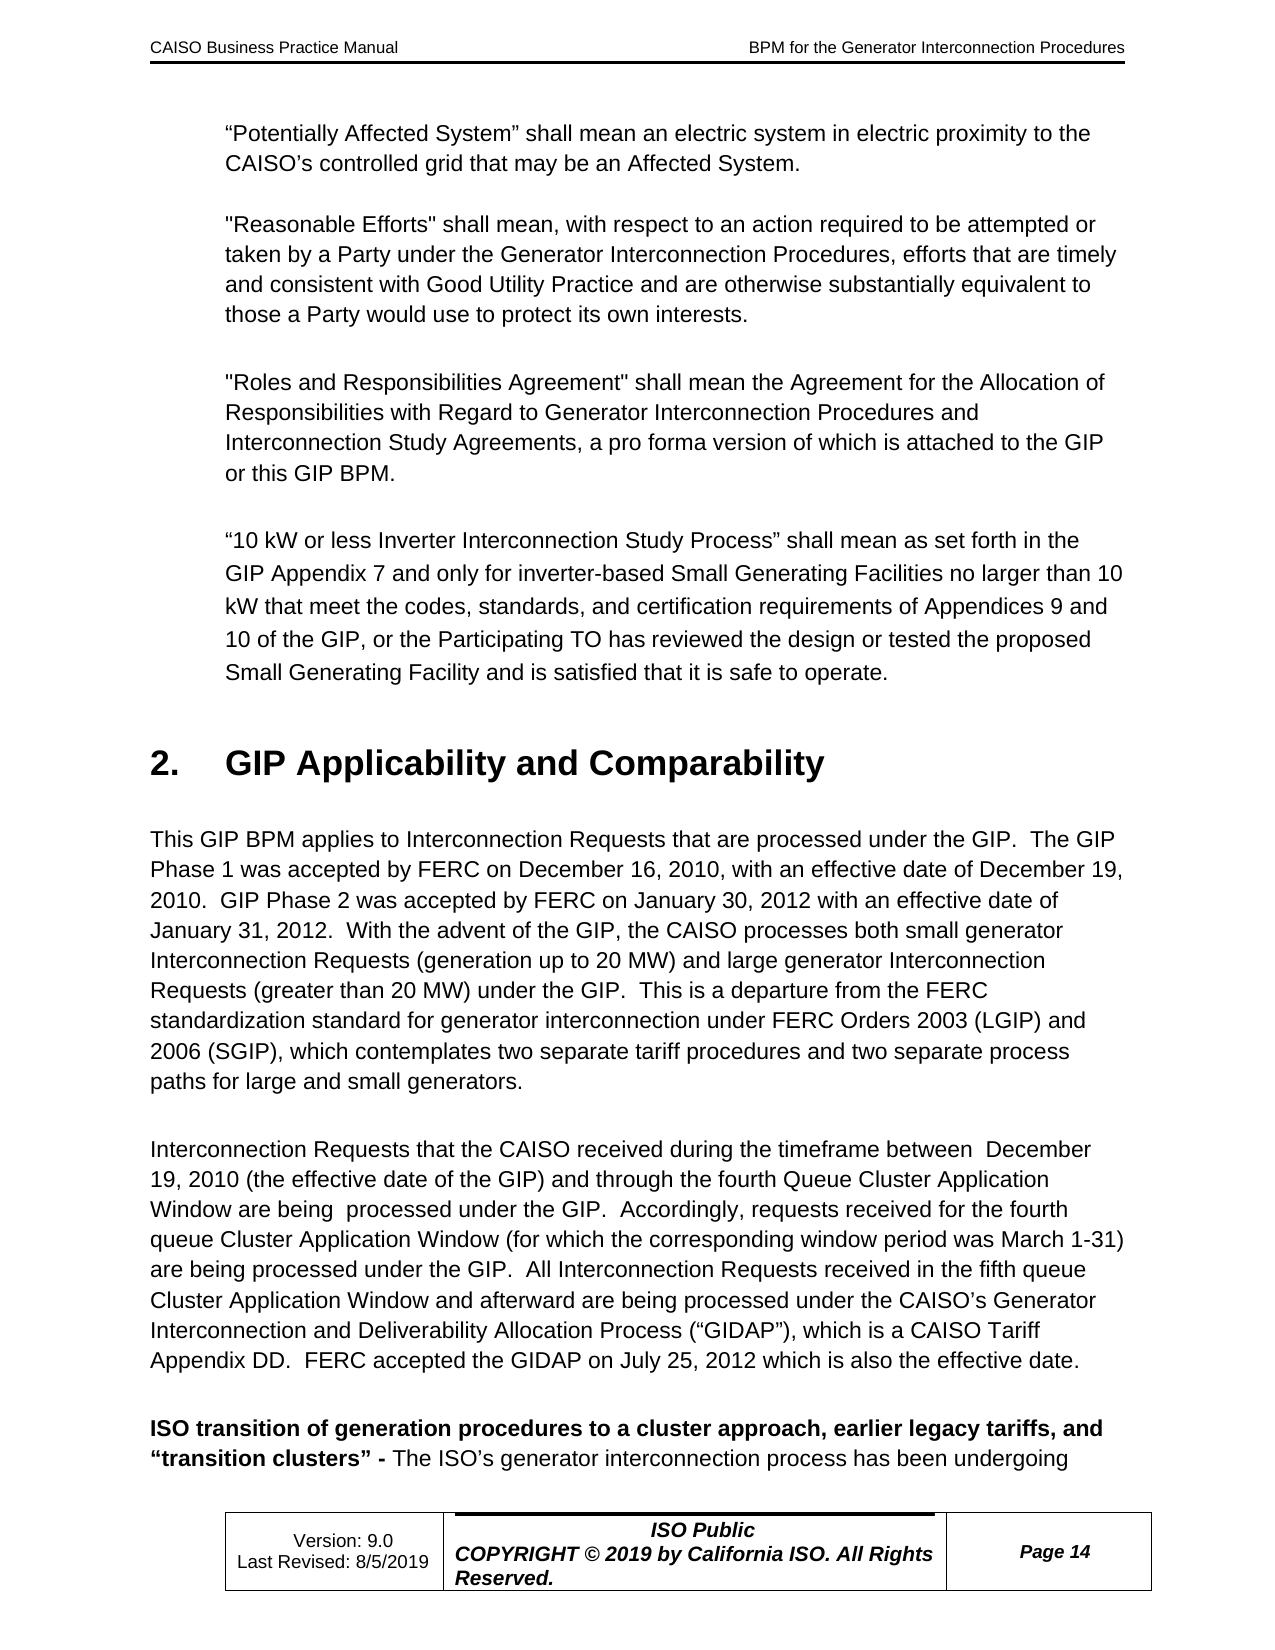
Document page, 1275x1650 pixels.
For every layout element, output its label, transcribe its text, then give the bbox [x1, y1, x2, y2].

list "Roles and Responsibilities Agreement" shall mean the Agreement for the Allocation of Responsibilities with Regard to Generator Interconnection Procedures and Interconnection Study Agreements, a pro forma version of which is attached to the GIP or this GIP BPM. [225, 369, 1125, 486]
list “10 kW or less Inverter Interconnection Study Process” shall mean as set forth in the GIP Appendix 7 and only for inverter-based Small Generating Facilities no larger than 10 kW that meet the codes, standards, and certification requirements of Appendices 9 and 10 of the GIP, or the Participating TO has reviewed the design or tested the proposed Small Generating Facility and is satisfied that it is safe to operate. [225, 527, 1125, 685]
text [150, 1415, 1125, 1471]
text "Reasonable Efforts" shall mean, with respect to an action required to be attempted or taken by a Party under the Generator Interconnection Procedures, efforts that are timely and consistent with Good Utility Practice and are otherwise substantially equivalent to those a Party would use to protect its own interests. [225, 211, 1125, 328]
subtitle GIP Applicability and Comparability [150, 742, 1125, 783]
text Interconnection Requests that the CAISO received during the timeframe between December 19, 2010 (the effective date of the GIP) and through the fourth Queue Cluster Application Window are being processed under the GIP. Accordingly, requests received for the fourth queue Cluster Application Window (for which the corresponding window period was March 1-31) are being processed under the GIP. All Interconnection Requests received in the fifth queue Cluster Application Window and afterward are being processed under the CAISO’s Generator Interconnection and Deliverability Allocation Process (“GIDAP”), which is a CAISO Tariff Appendix DD. FERC accepted the GIDAP on July 25, 2012 which is also the effective date. [150, 1136, 1125, 1373]
text This GIP BPM applies to Interconnection Requests that are processed under the GIP. The GIP Phase 1 was accepted by FERC on December 16, 2010, with an effective date of December 19, 2010. GIP Phase 2 was accepted by FERC on January 30, 2012 with an effective date of January 31, 2012. With the advent of the GIP, the CAISO processes both small generator Interconnection Requests (generation up to 20 MW) and large generator Interconnection Requests (greater than 20 MW) under the GIP. This is a departure from the FERC standardization standard for generator interconnection under FERC Orders 2003 (LGIP) and 2006 (SGIP), which contemplates two separate tariff procedures and two separate process paths for large and small generators. [150, 826, 1125, 1094]
text “Potentially Affected System” shall mean an electric system in electric proximity to the CAISO’s controlled grid that may be an Affected System. [225, 120, 1125, 177]
